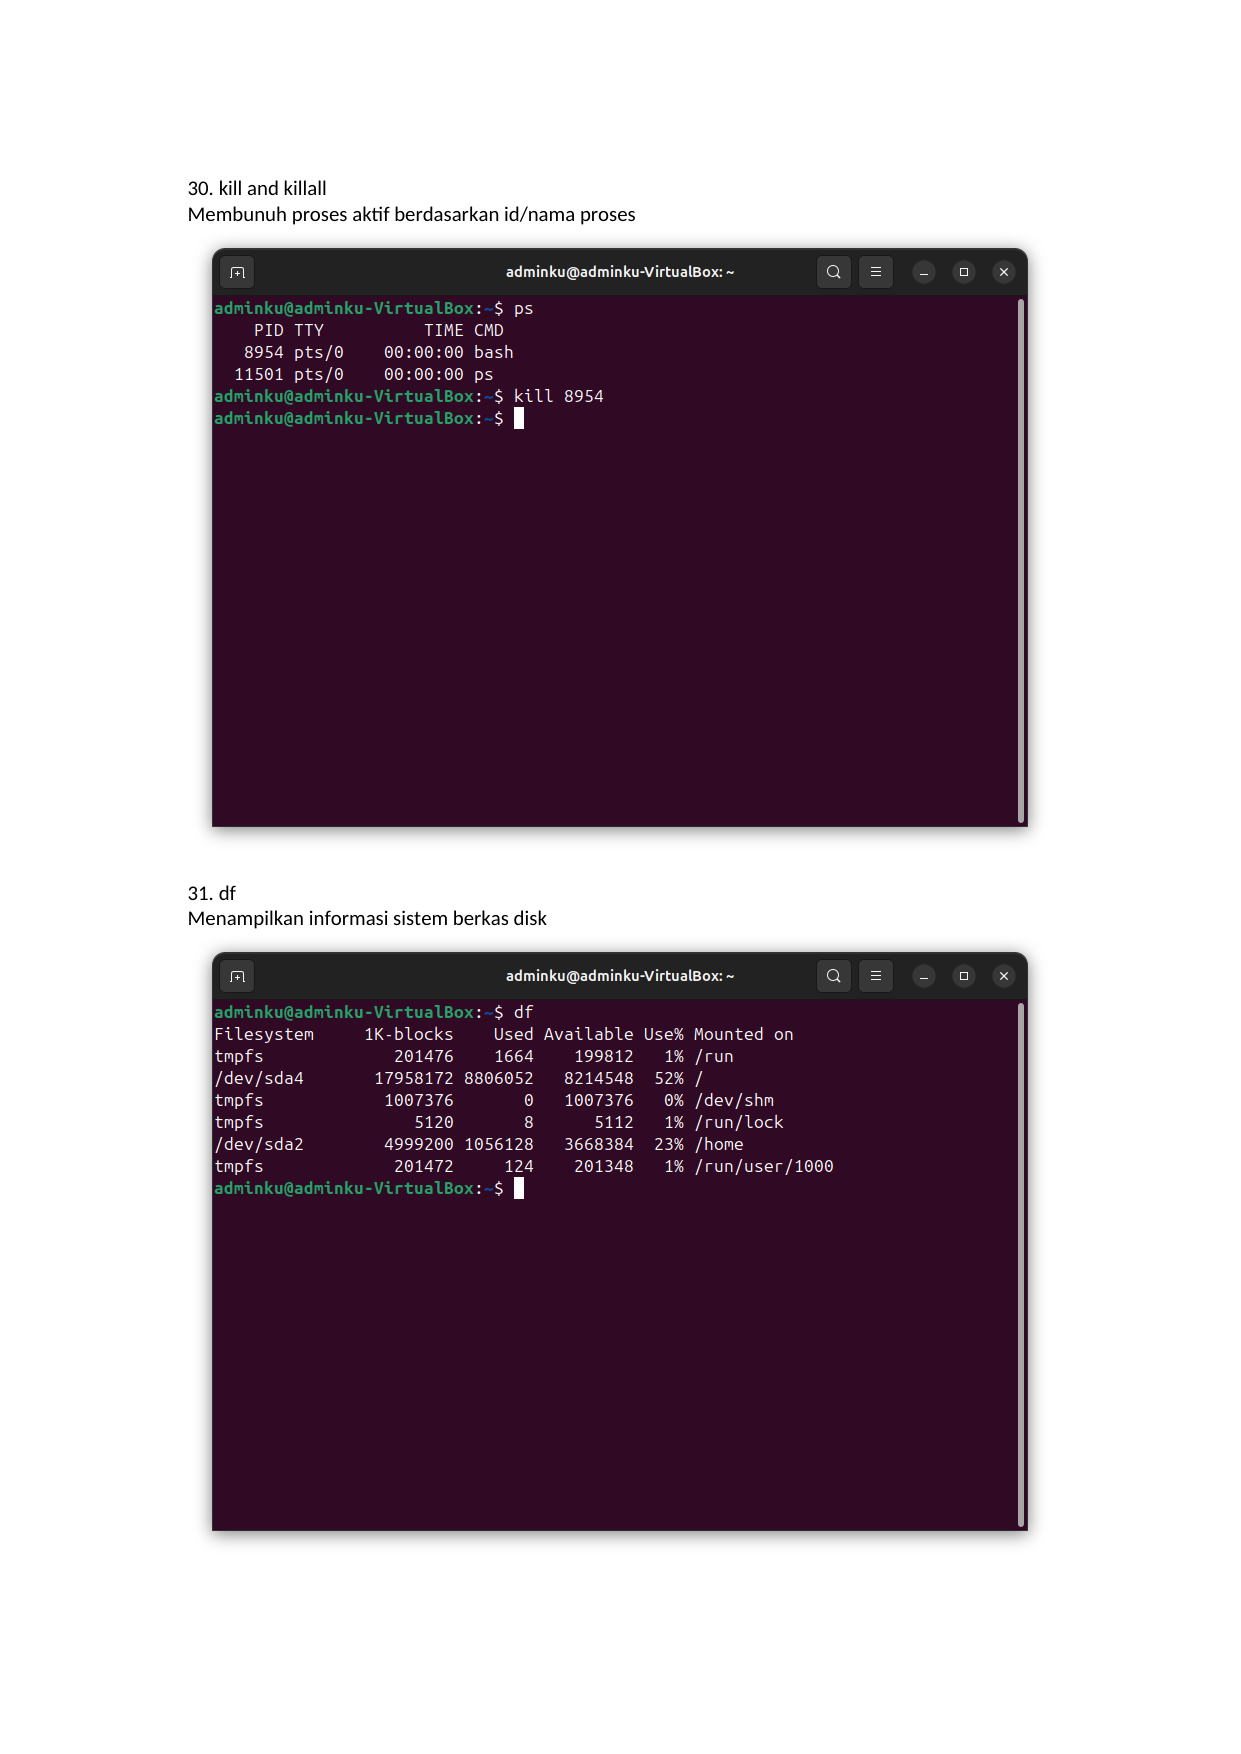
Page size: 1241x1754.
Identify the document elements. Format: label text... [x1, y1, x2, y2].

text Membunuh proses aktif berdasarkan id/nama proses [187, 201, 1053, 226]
picture [187, 930, 1053, 1559]
list kill and killall [187, 175, 1053, 201]
picture [187, 226, 1053, 855]
list df [187, 880, 1053, 905]
text Menampilkan informasi sistem berkas disk [187, 905, 1053, 930]
